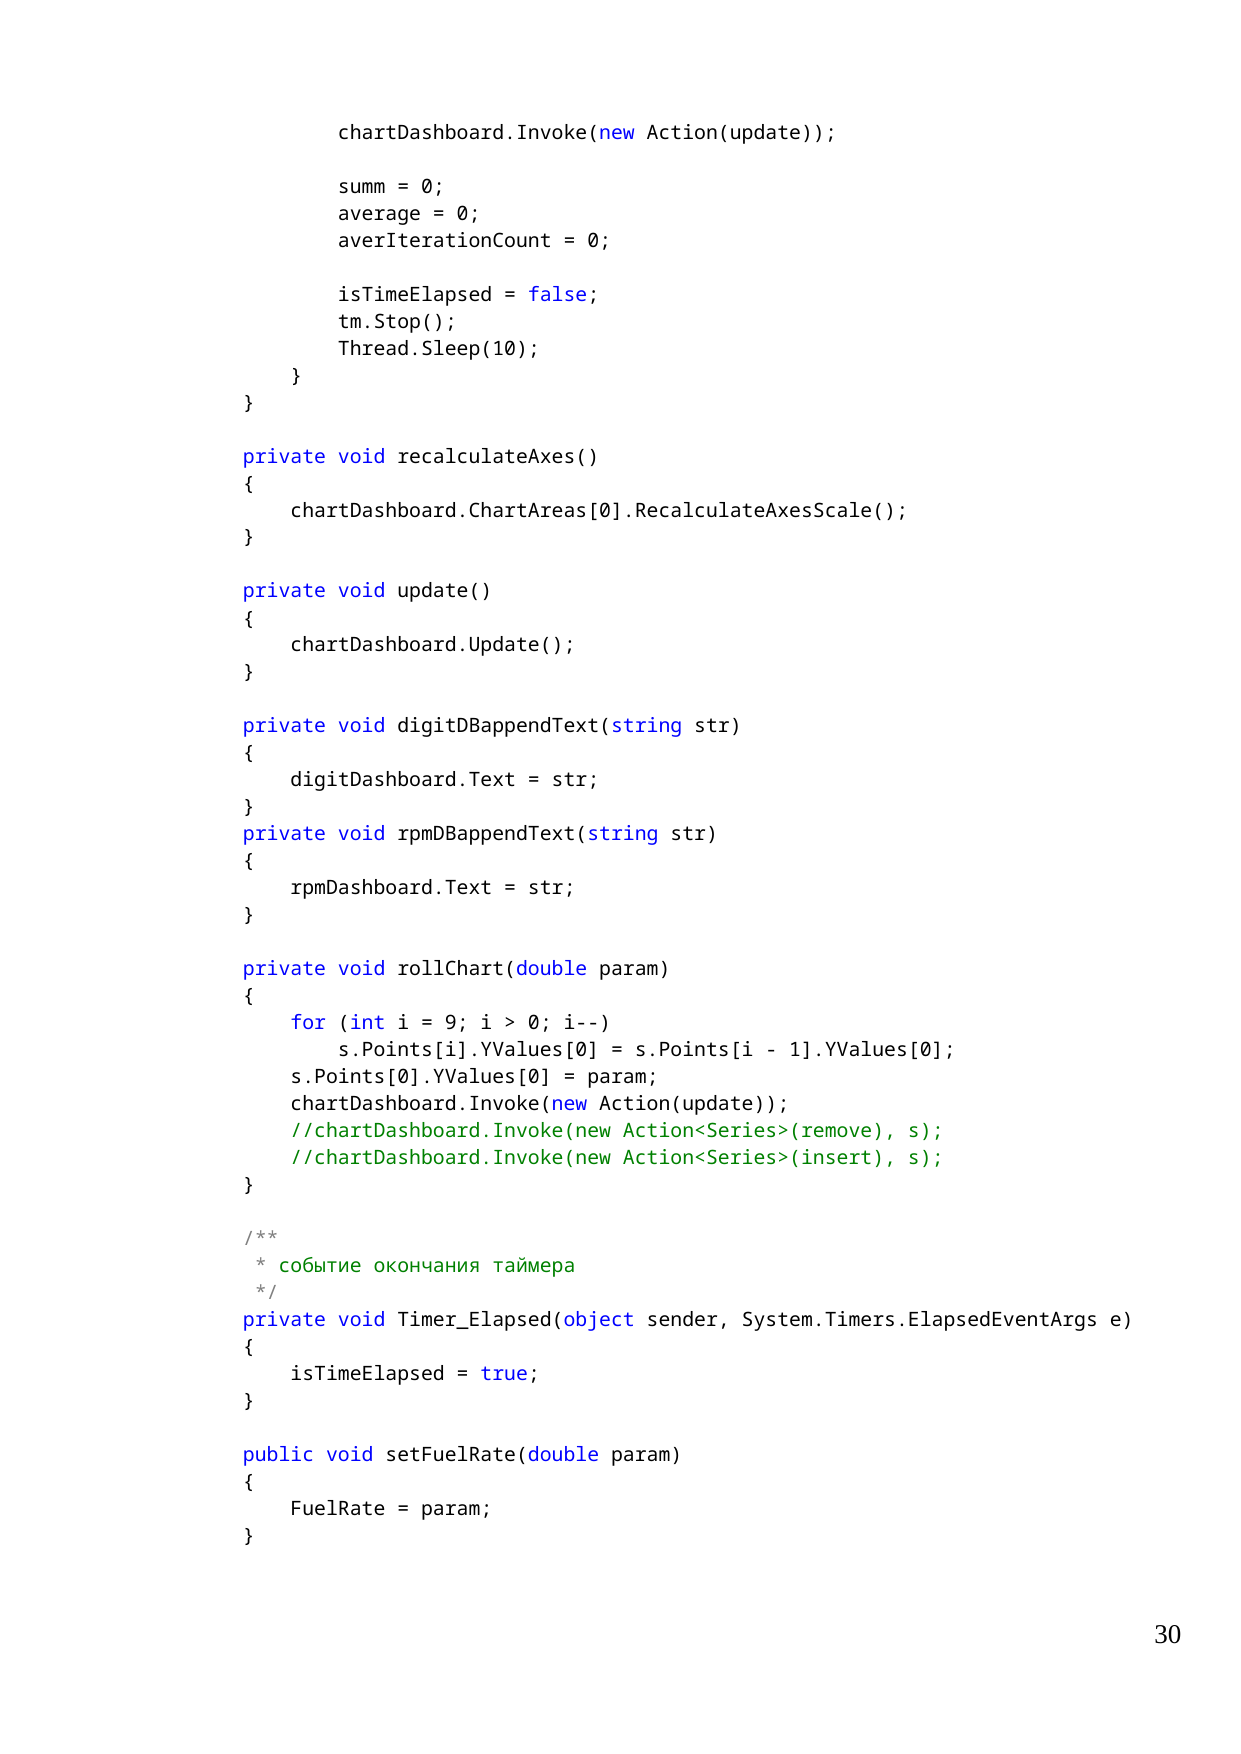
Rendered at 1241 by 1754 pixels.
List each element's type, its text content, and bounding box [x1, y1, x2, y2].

text digitDashboard.Text = str; [148, 766, 1181, 793]
text private void rollChart(double param) [148, 954, 1181, 981]
text private void recalculateAxes() [148, 442, 1181, 469]
text chartDashboard.Update(); [148, 631, 1181, 658]
text isTimeElapsed = true; [148, 1359, 1181, 1386]
text chartDashboard.Invoke(new Action(update)); [148, 1089, 1181, 1116]
text chartDashboard.ChartAreas[0].RecalculateAxesScale(); [148, 496, 1181, 523]
text } [148, 1386, 1181, 1413]
text } [148, 361, 1181, 388]
text public void setFuelRate(double param) [148, 1440, 1181, 1467]
text } [148, 388, 1181, 415]
text /** [148, 1224, 1181, 1251]
text } [148, 1521, 1181, 1548]
text tm.Stop(); [148, 307, 1181, 334]
text private void rpmDBappendText(string str) [148, 819, 1181, 847]
text //chartDashboard.Invoke(new Action<Series>(insert), s); [148, 1143, 1181, 1170]
text { [148, 604, 1181, 631]
text { [148, 847, 1181, 873]
text s.Points[i].YValues[0] = s.Points[i - 1].YValues[0]; [148, 1035, 1181, 1062]
text private void digitDBappendText(string str) [148, 712, 1181, 739]
text FuelRate = param; [148, 1494, 1181, 1521]
text */ [148, 1278, 1181, 1305]
text { [148, 1467, 1181, 1494]
text summ = 0; [148, 172, 1181, 199]
text { [148, 739, 1181, 766]
text { [148, 1332, 1181, 1359]
text { [148, 981, 1181, 1008]
text average = 0; [148, 199, 1181, 226]
text { [148, 469, 1181, 496]
text //chartDashboard.Invoke(new Action<Series>(remove), s); [148, 1116, 1181, 1143]
text averIterationCount = 0; [148, 226, 1181, 253]
text s.Points[0].YValues[0] = param; [148, 1062, 1181, 1089]
text for (int i = 9; i > 0; i--) [148, 1008, 1181, 1035]
text * событие окончания таймера [148, 1251, 1181, 1278]
text private void update() [148, 577, 1181, 604]
text } [148, 523, 1181, 550]
text } [148, 901, 1181, 927]
text } [148, 1170, 1181, 1197]
text } [148, 793, 1181, 819]
text } [148, 658, 1181, 685]
text isTimeElapsed = false; [148, 280, 1181, 307]
text Thread.Sleep(10); [148, 334, 1181, 361]
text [148, 118, 1181, 145]
text private void Timer_Elapsed(object sender, System.Timers.ElapsedEventArgs e) [148, 1305, 1181, 1332]
text rpmDashboard.Text = str; [148, 873, 1181, 901]
